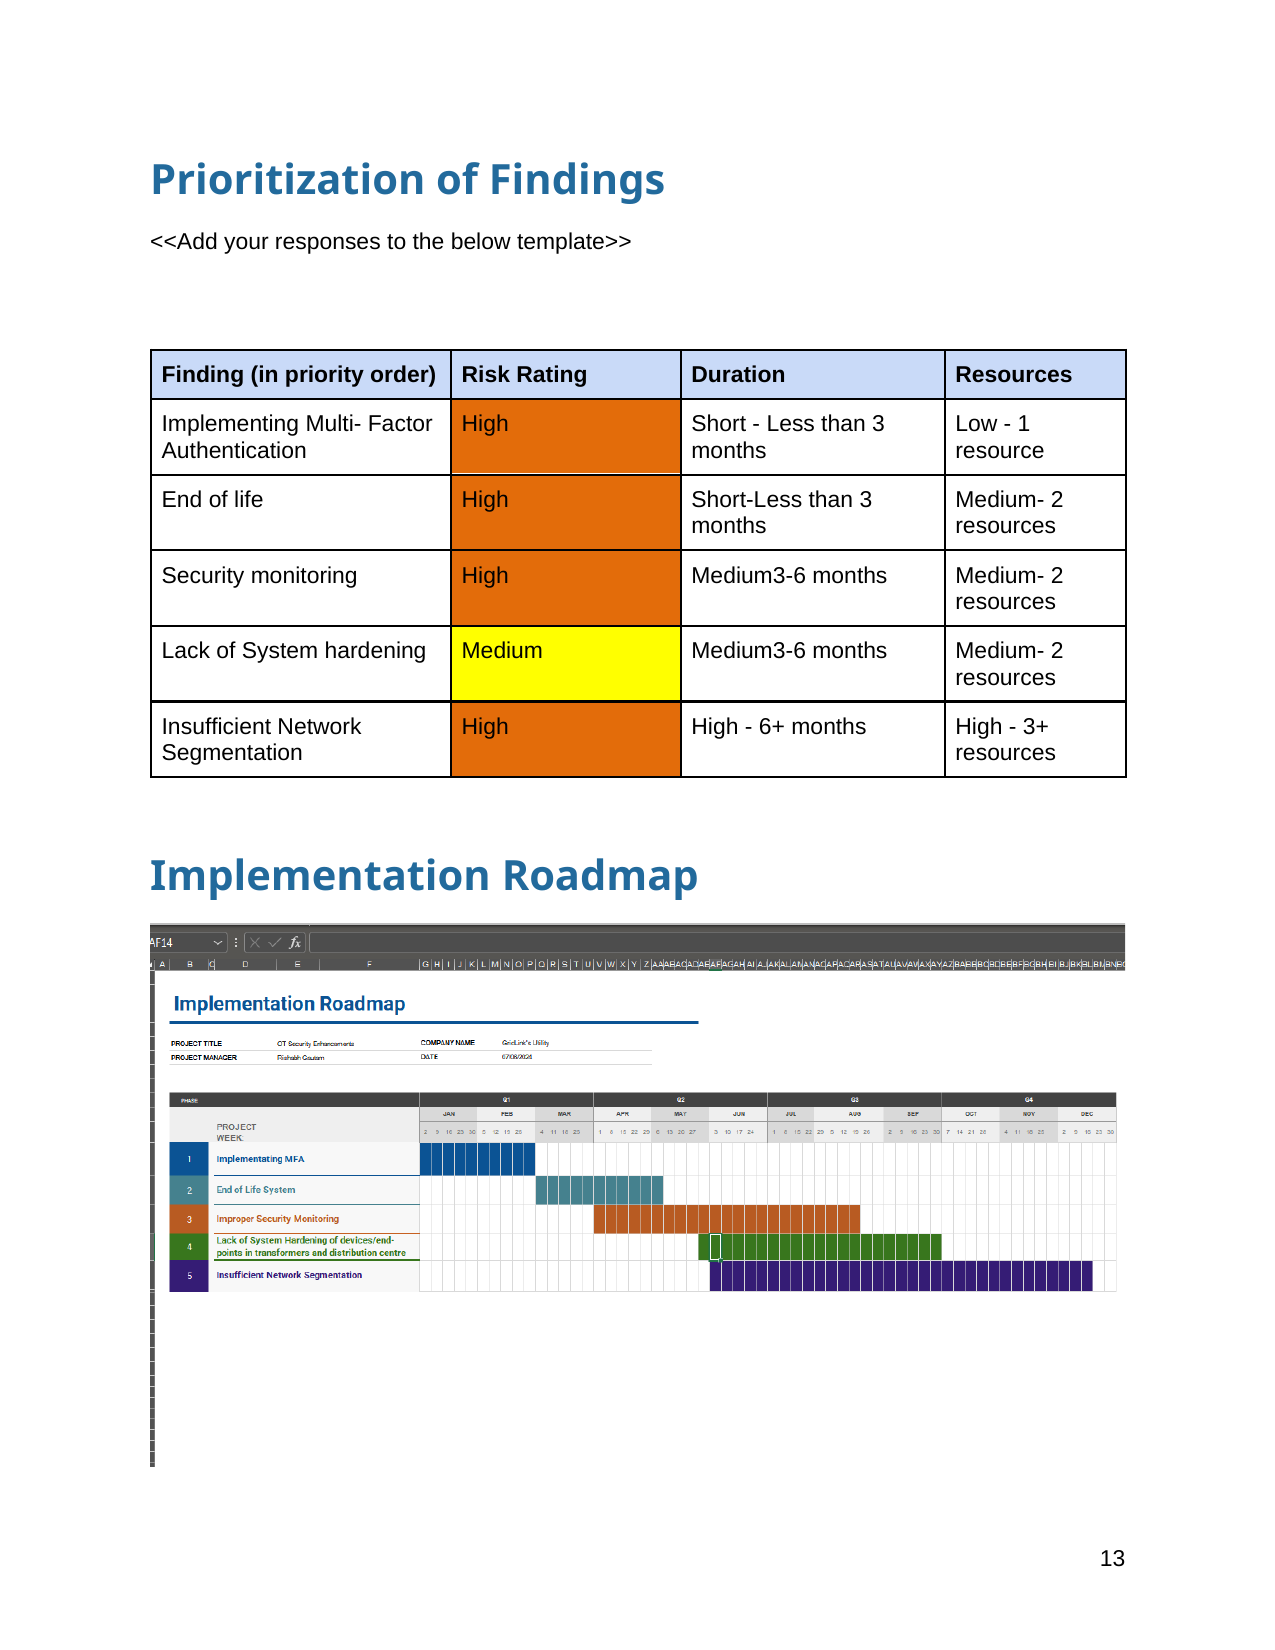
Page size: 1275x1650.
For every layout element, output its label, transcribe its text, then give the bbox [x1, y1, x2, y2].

table_cell End of life [152, 476, 450, 549]
table_cell High - 6+ months [682, 703, 944, 776]
table_header Risk Rating [452, 351, 680, 398]
table_cell Insufficient Network Segmentation [152, 703, 450, 776]
table_cell High [452, 703, 680, 776]
table_cell Short-Less than 3 months [682, 476, 944, 549]
table_cell Medium- 2 resources [946, 627, 1125, 700]
table_header Finding (in priority order) [152, 351, 450, 398]
table_cell High [452, 400, 680, 473]
table_cell Low - 1 resource [946, 400, 1125, 473]
table_cell Short - Less than 3 months [682, 400, 944, 473]
table_header Resources [946, 351, 1125, 398]
table_header Duration [682, 351, 944, 398]
picture [150, 923, 1125, 1467]
subtitle Implementation Roadmap [150, 846, 1125, 902]
table_cell High [452, 476, 680, 549]
subtitle Prioritization of Findings [150, 150, 1125, 207]
table_cell Medium- 2 resources [946, 551, 1125, 625]
table_cell Medium3-6 months [682, 627, 944, 700]
table_cell Lack of System hardening [152, 627, 450, 700]
table_cell High [452, 551, 680, 625]
table_cell High - 3+ resources [946, 703, 1125, 776]
table_cell Medium [452, 627, 680, 700]
table_cell Medium3-6 months [682, 551, 944, 625]
table_cell Medium- 2 resources [946, 476, 1125, 549]
text <<Add your responses to the below template>> [150, 228, 1125, 254]
table_cell Security monitoring [152, 551, 450, 625]
table_cell Implementing Multi- Factor Authentication [152, 400, 450, 473]
